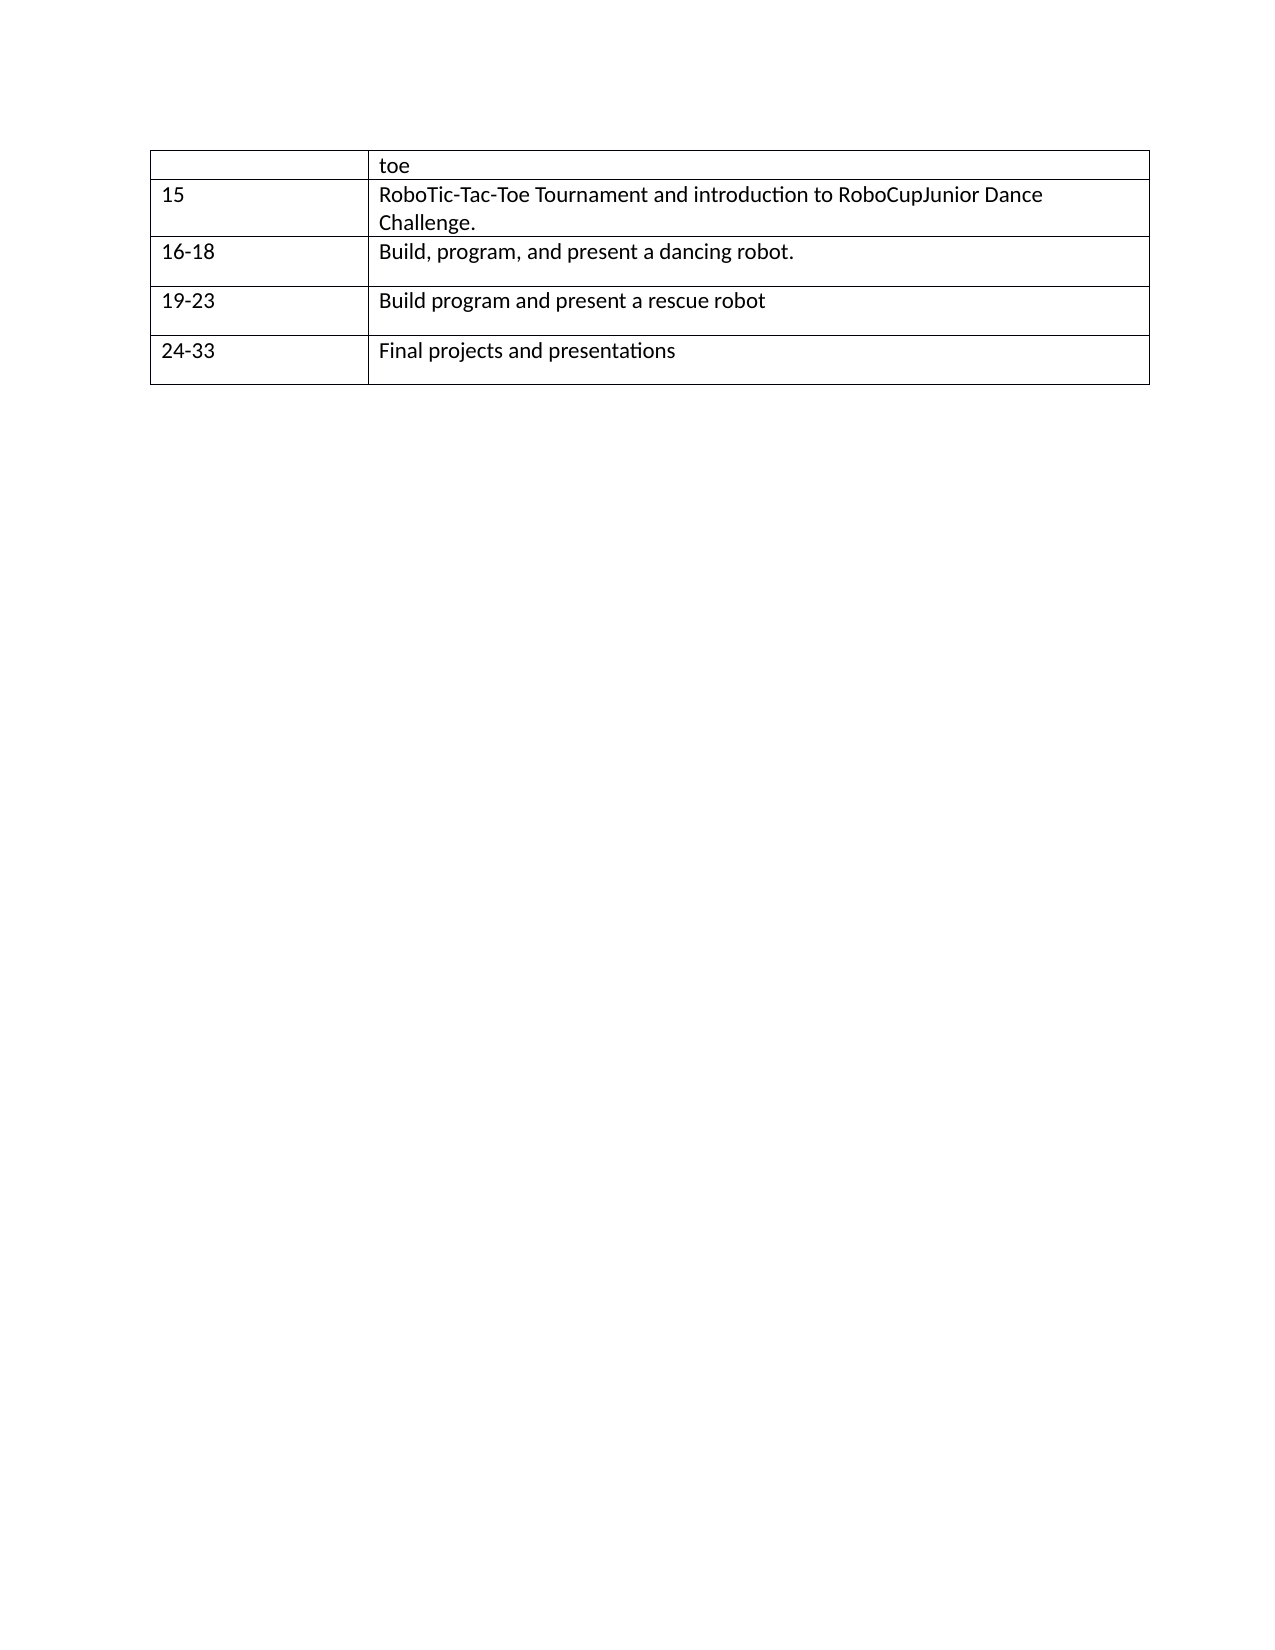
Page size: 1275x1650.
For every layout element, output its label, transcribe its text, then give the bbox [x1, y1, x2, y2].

table_cell 19-23 [151, 287, 368, 335]
table_cell Final projects and presentations [369, 336, 1149, 384]
table_cell 24-33 [151, 336, 368, 384]
table_cell 14 [151, 151, 368, 179]
table_cell Build, program, and present a dancing robot. [369, 237, 1149, 286]
table_cell 16-18 [151, 237, 368, 286]
table_cell RoboTic-Tac-Toe Tournament and introduction to RoboCupJunior Dance Challenge. [369, 180, 1149, 236]
table_cell Build program and present a rescue robot [369, 287, 1149, 335]
table_cell 15 [151, 180, 368, 236]
table_cell Introduce RoboCup real life robotic competition and write instructions for tic-tac-toe [369, 151, 1149, 179]
